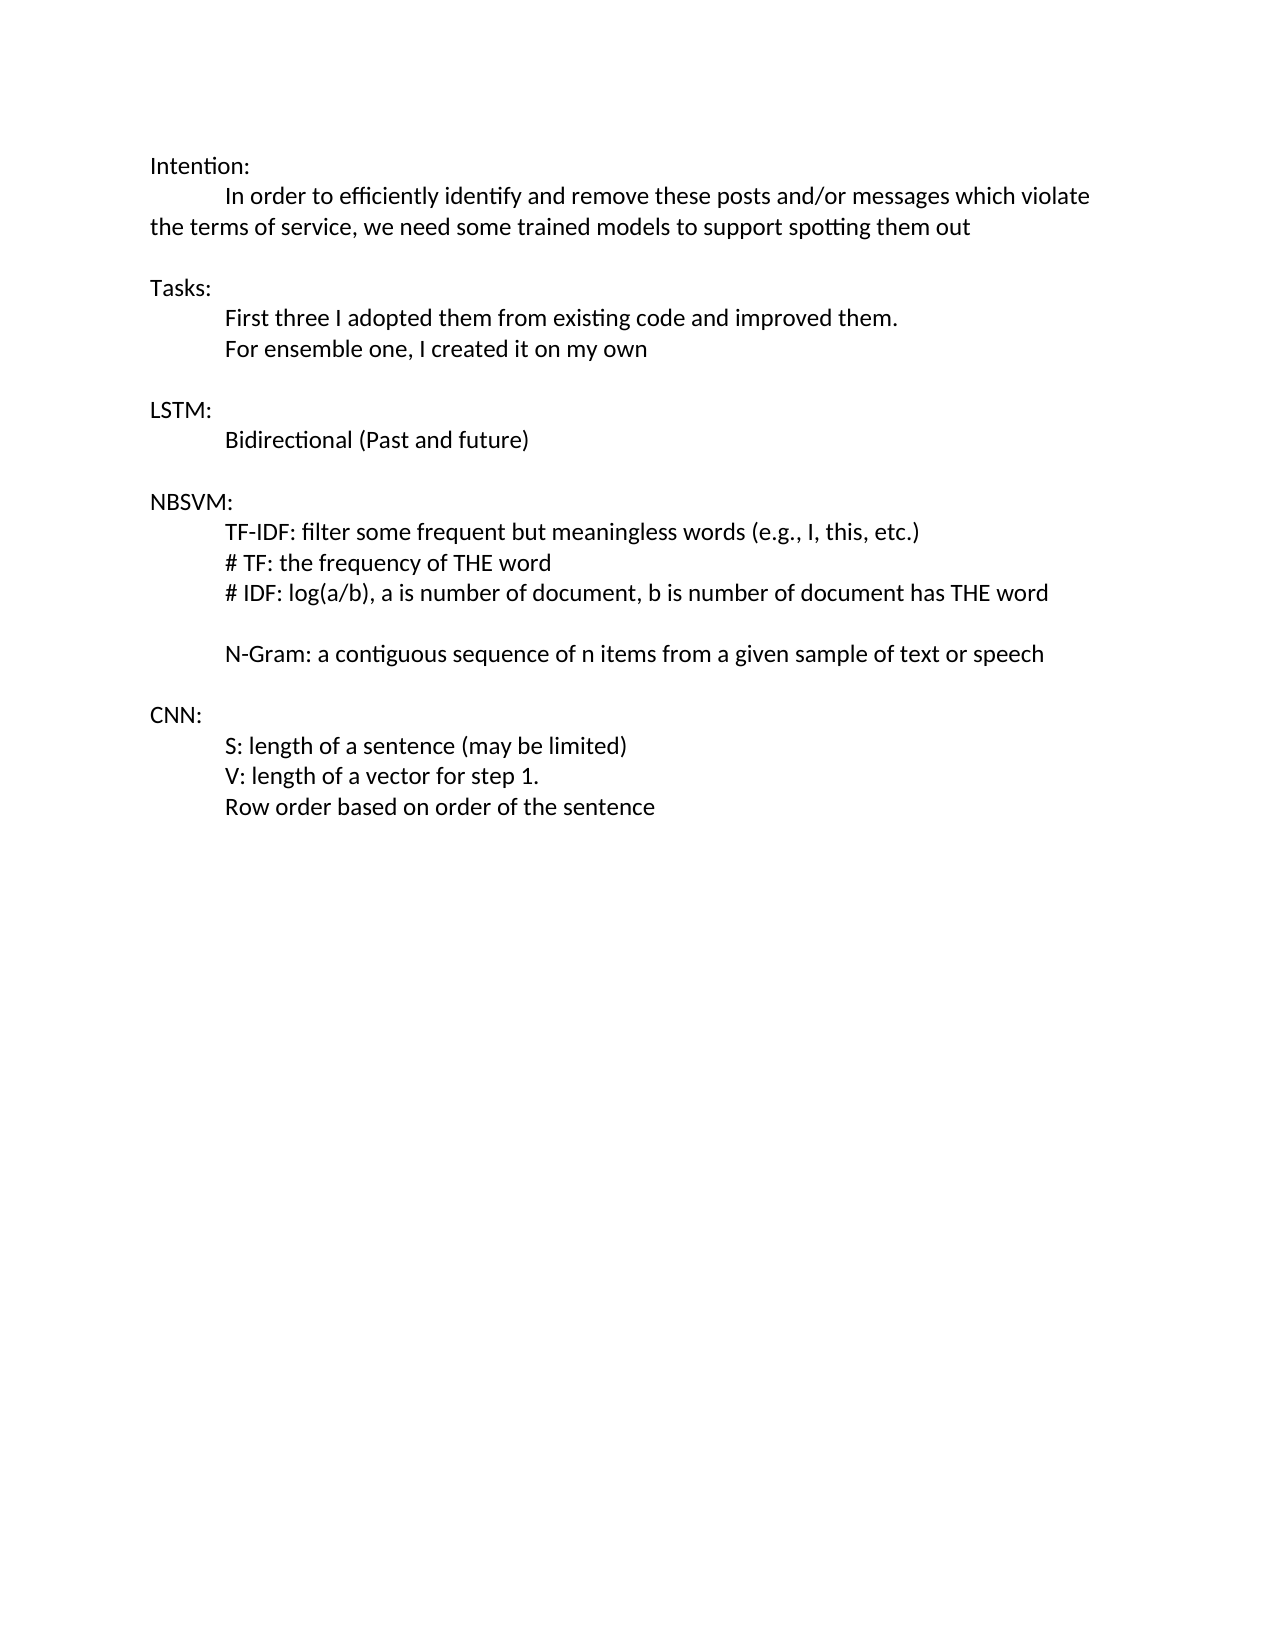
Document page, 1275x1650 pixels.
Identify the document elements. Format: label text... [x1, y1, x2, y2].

text Intention: [150, 150, 1125, 181]
text # IDF: log(a/b), a is number of document, b is number of document has THE word [150, 577, 1125, 608]
text Row order based on order of the sentence [150, 791, 1125, 821]
text For ensemble one, I created it on my own [150, 333, 1125, 364]
text First three I adopted them from existing code and improved them. [150, 303, 1125, 333]
text LSTM: [150, 394, 1125, 425]
text V: length of a vector for step 1. [150, 760, 1125, 791]
text TF-IDF: filter some frequent but meaningless words (e.g., I, this, etc.) [150, 516, 1125, 547]
text N-Gram: a contiguous sequence of n items from a given sample of text or speech [150, 638, 1125, 669]
text # TF: the frequency of THE word [150, 547, 1125, 577]
text In order to efficiently identify and remove these posts and/or messages which violate the terms of service, we need some trained models to support spotting them out [150, 181, 1125, 242]
text NBSVM: [150, 486, 1125, 516]
text Tasks: [150, 272, 1125, 303]
text CNN: [150, 699, 1125, 730]
text S: length of a sentence (may be limited) [150, 730, 1125, 760]
text Bidirectional (Past and future) [150, 425, 1125, 455]
